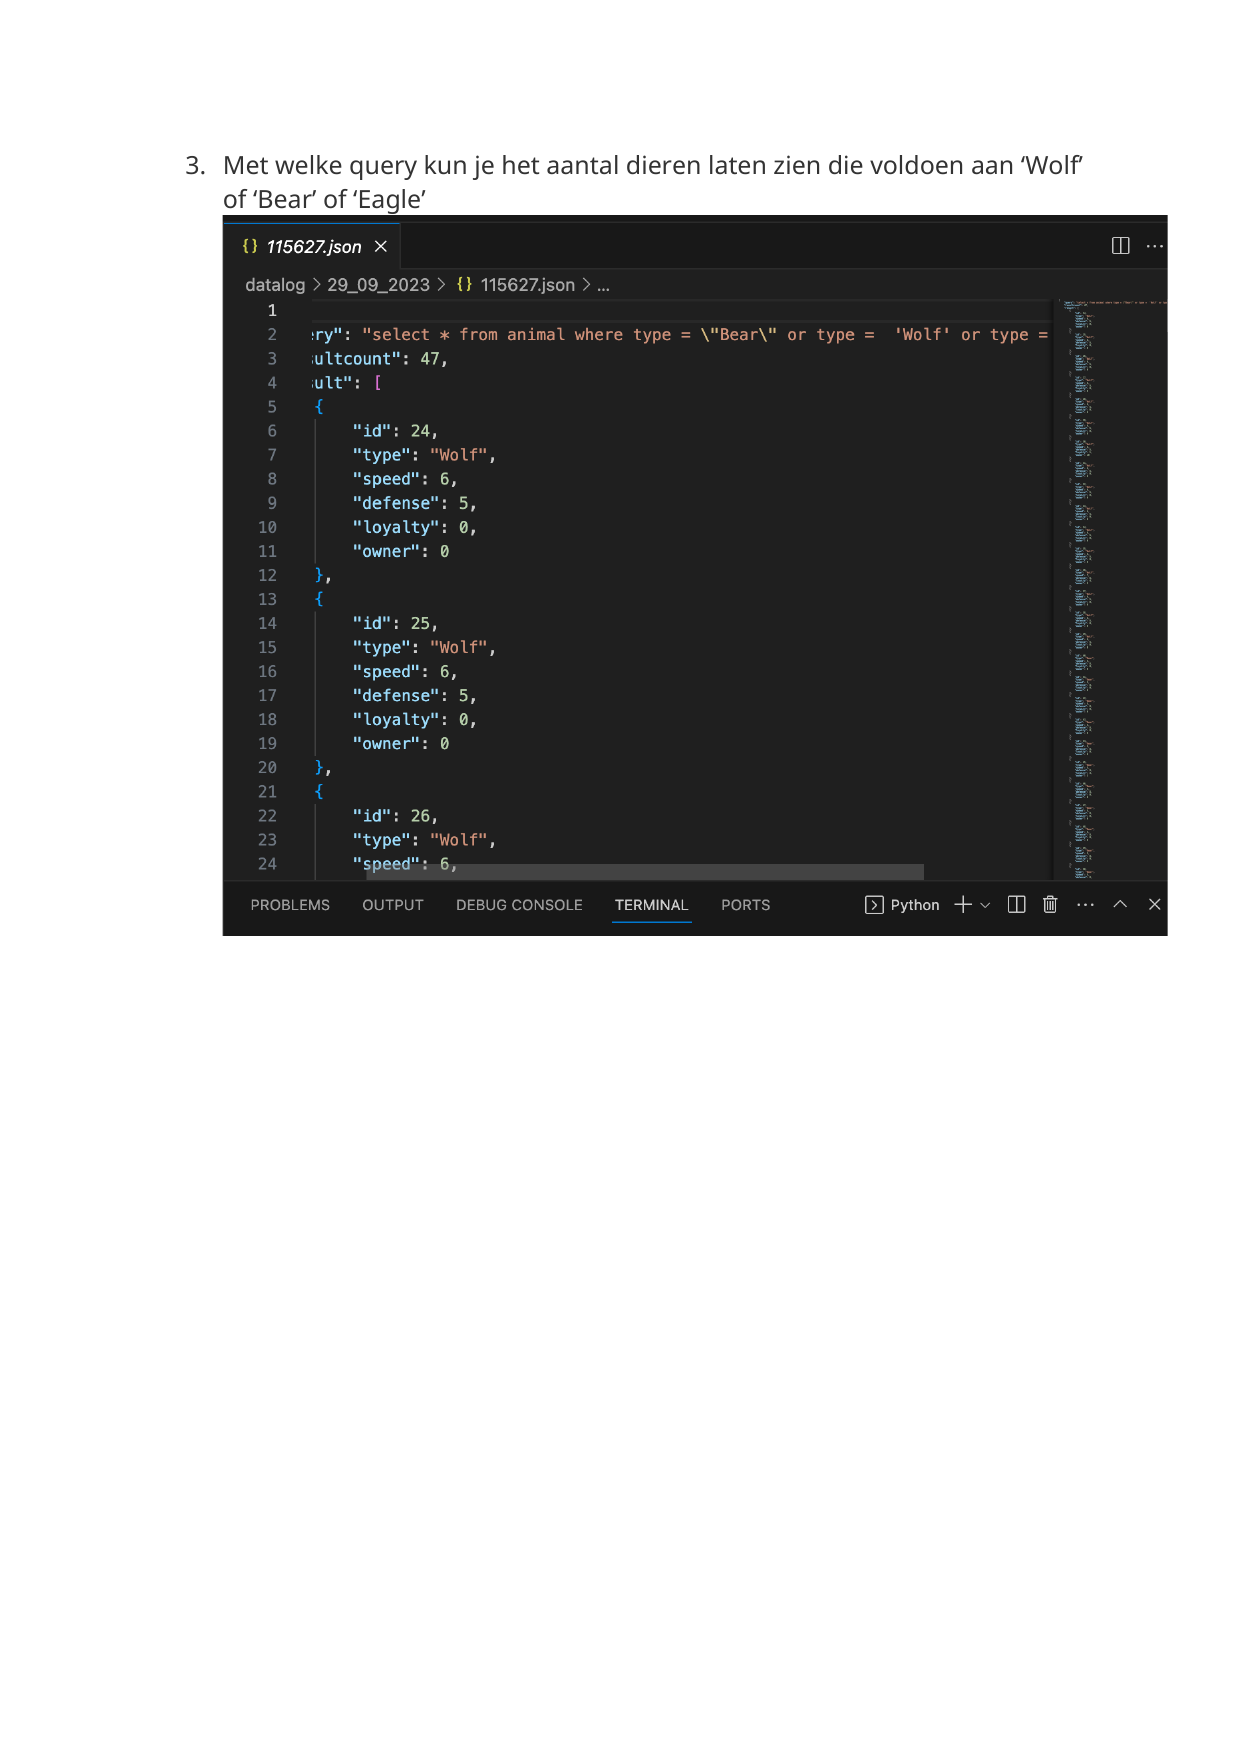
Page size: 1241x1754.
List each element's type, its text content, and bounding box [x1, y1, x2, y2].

picture [222, 215, 1168, 936]
